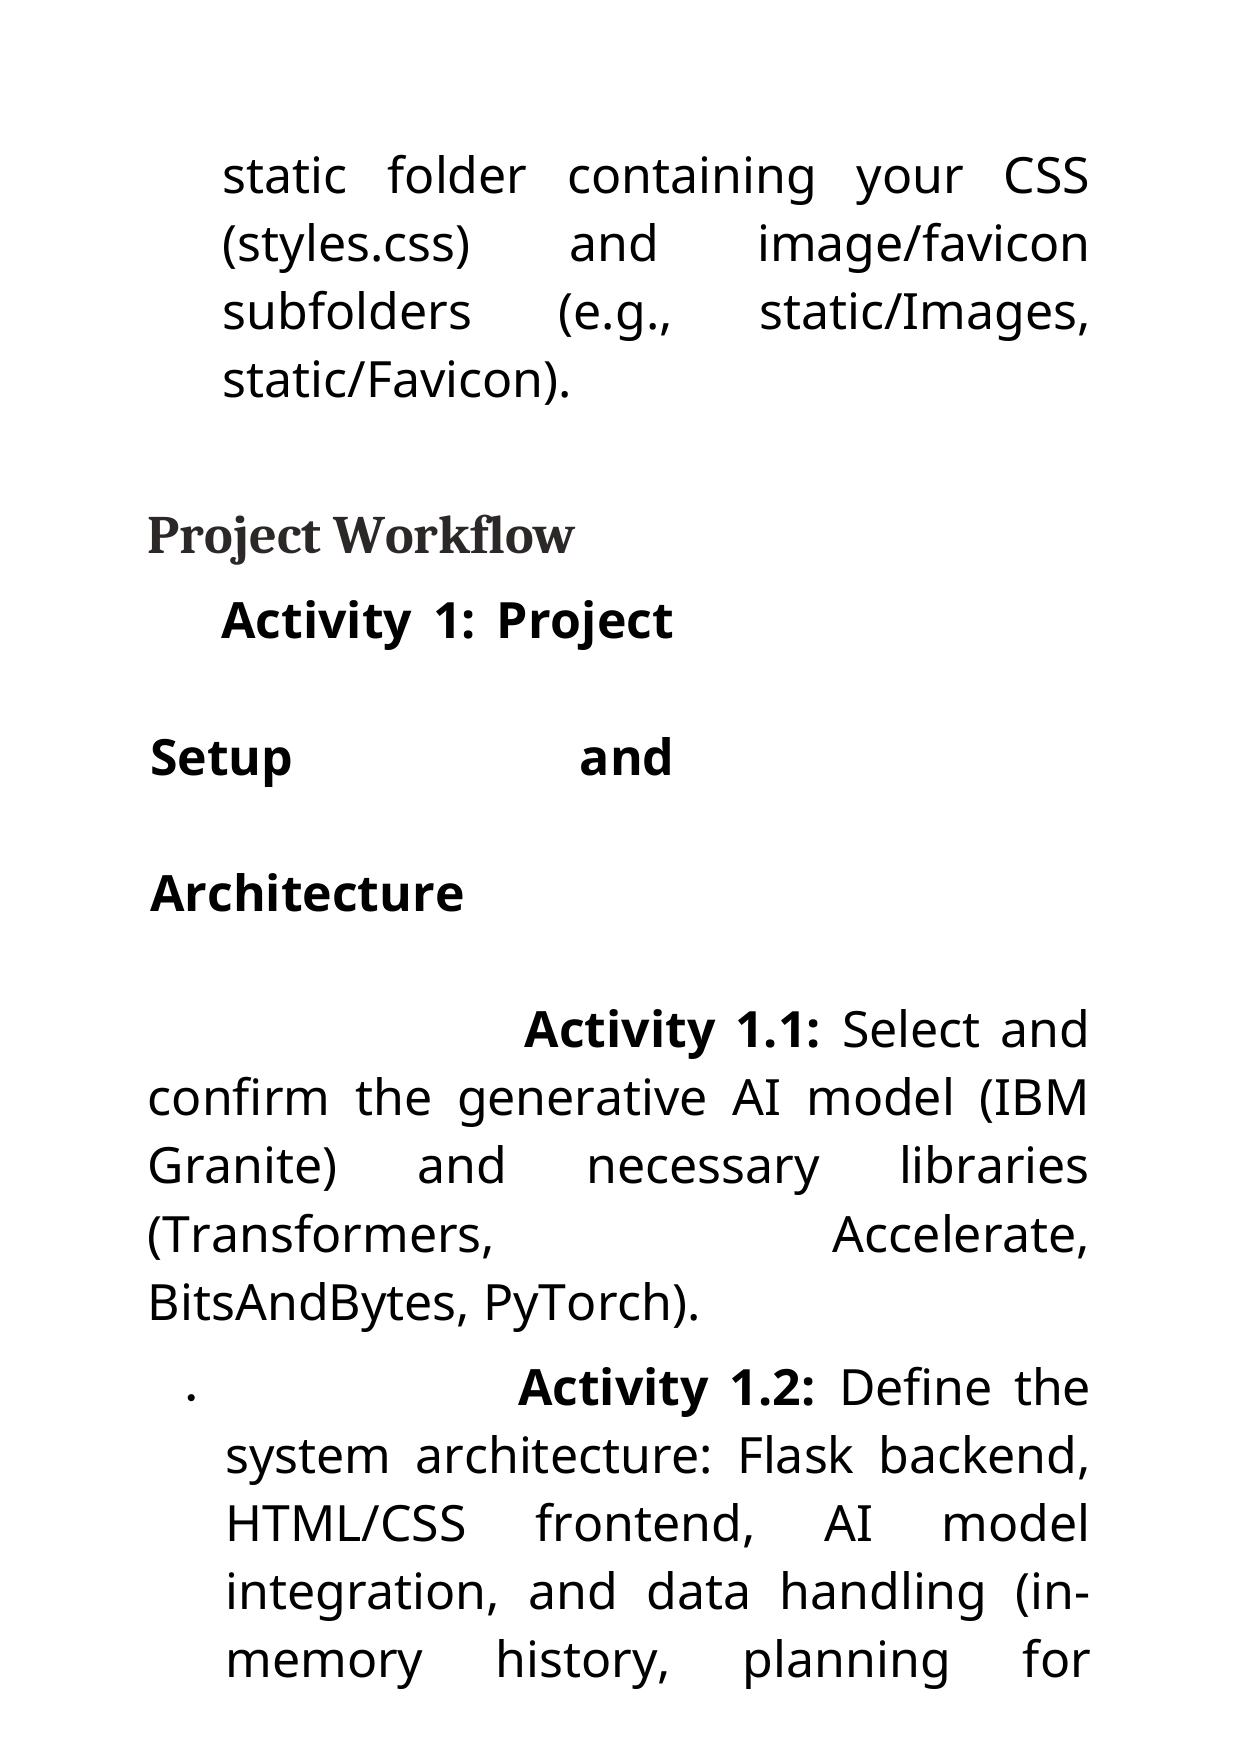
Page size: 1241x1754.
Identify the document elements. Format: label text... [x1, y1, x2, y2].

text Activity 1.1: Select and confirm the generative AI model (IBM Granite) and necessary libraries (Transformers, Accelerate, BitsAndBytes, PyTorch). [148, 994, 1090, 1335]
subtitle Project Workflow [148, 495, 1093, 567]
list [185, 139, 1091, 412]
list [188, 1352, 1091, 1692]
subtitle Activity 1: Project Setup and Architecture [117, 585, 674, 926]
